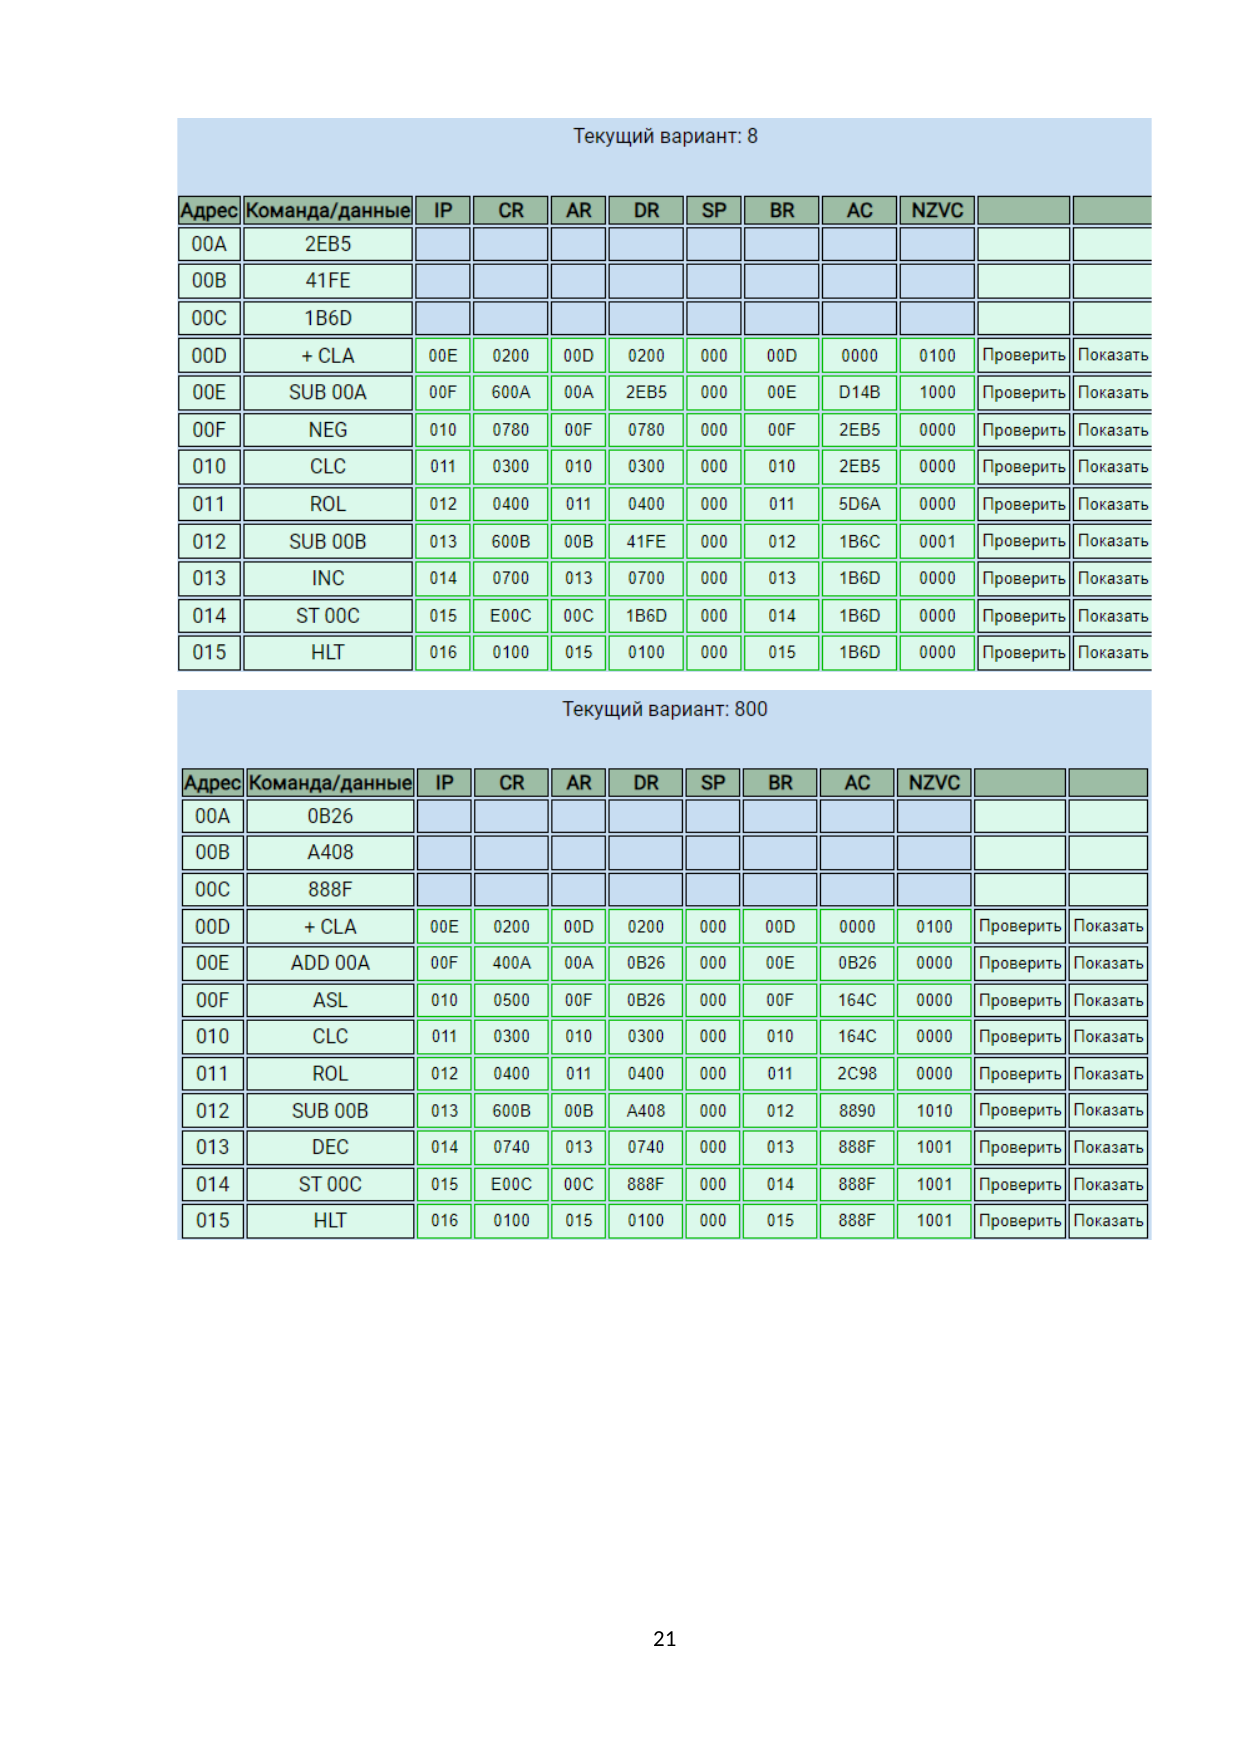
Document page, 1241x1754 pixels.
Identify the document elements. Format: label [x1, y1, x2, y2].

picture [177, 118, 1152, 672]
picture [177, 690, 1152, 1240]
